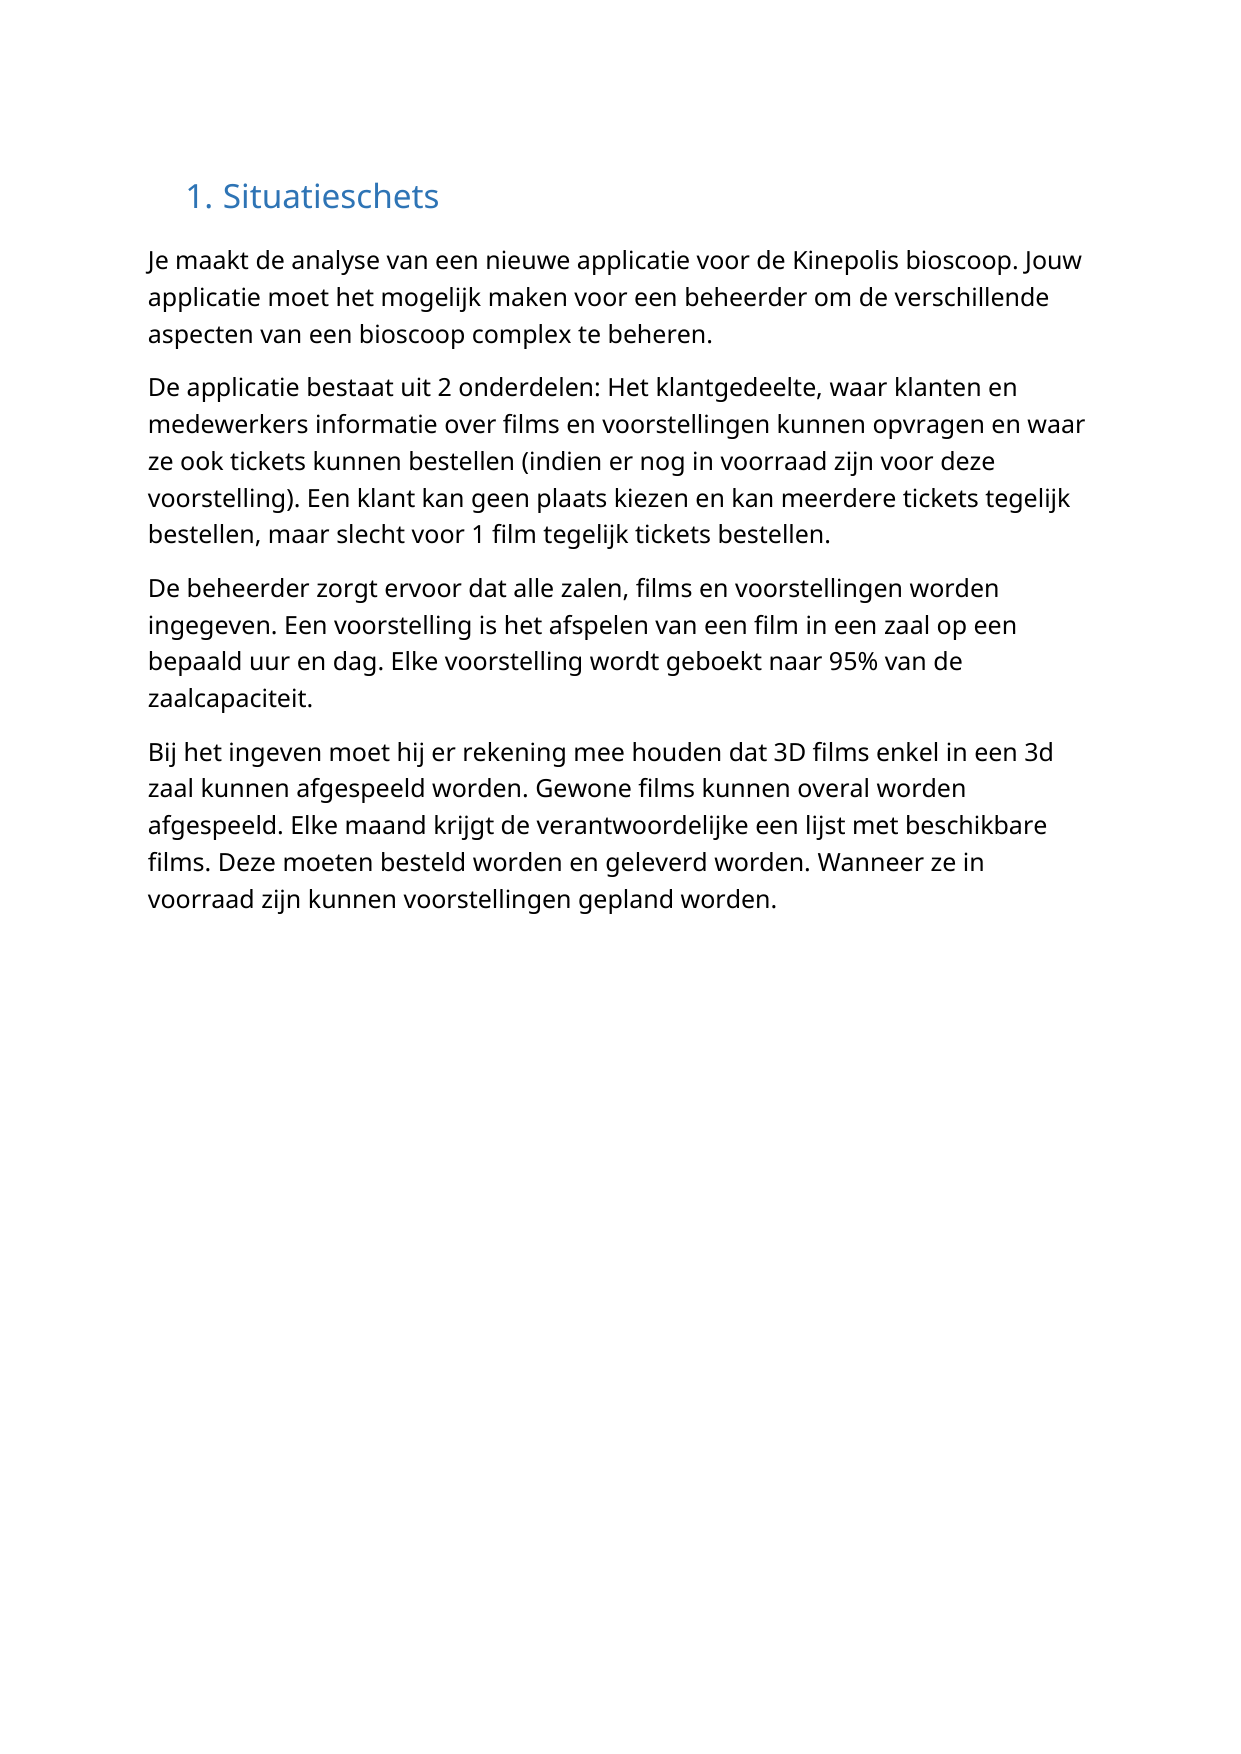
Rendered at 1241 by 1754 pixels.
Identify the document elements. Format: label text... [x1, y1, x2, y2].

subtitle Situatieschets [185, 173, 1093, 218]
text Je maakt de analyse van een nieuwe applicatie voor de Kinepolis bioscoop. Jouw applicatie moet het mogelijk maken voor een beheerder om de verschillende aspecten van een bioscoop complex te beheren. [148, 243, 1093, 351]
text De applicatie bestaat uit 2 onderdelen: Het klantgedeelte, waar klanten en medewerkers informatie over films en voorstellingen kunnen opvragen en waar ze ook tickets kunnen bestellen (indien er nog in voorraad zijn voor deze voorstelling). Een klant kan geen plaats kiezen en kan meerdere tickets tegelijk bestellen, maar slecht voor 1 film tegelijk tickets bestellen. [148, 370, 1093, 551]
text De beheerder zorgt ervoor dat alle zalen, films en voorstellingen worden ingegeven. Een voorstelling is het afspelen van een film in een zaal op een bepaald uur en dag. Elke voorstelling wordt geboekt naar 95% van de zaalcapaciteit. [148, 571, 1093, 715]
text Bij het ingeven moet hij er rekening mee houden dat 3D films enkel in een 3d zaal kunnen afgespeeld worden. Gewone films kunnen overal worden afgespeeld. Elke maand krijgt de verantwoordelijke een lijst met beschikbare films. Deze moeten besteld worden en geleverd worden. Wanneer ze in voorraad zijn kunnen voorstellingen gepland worden. [148, 734, 1093, 915]
